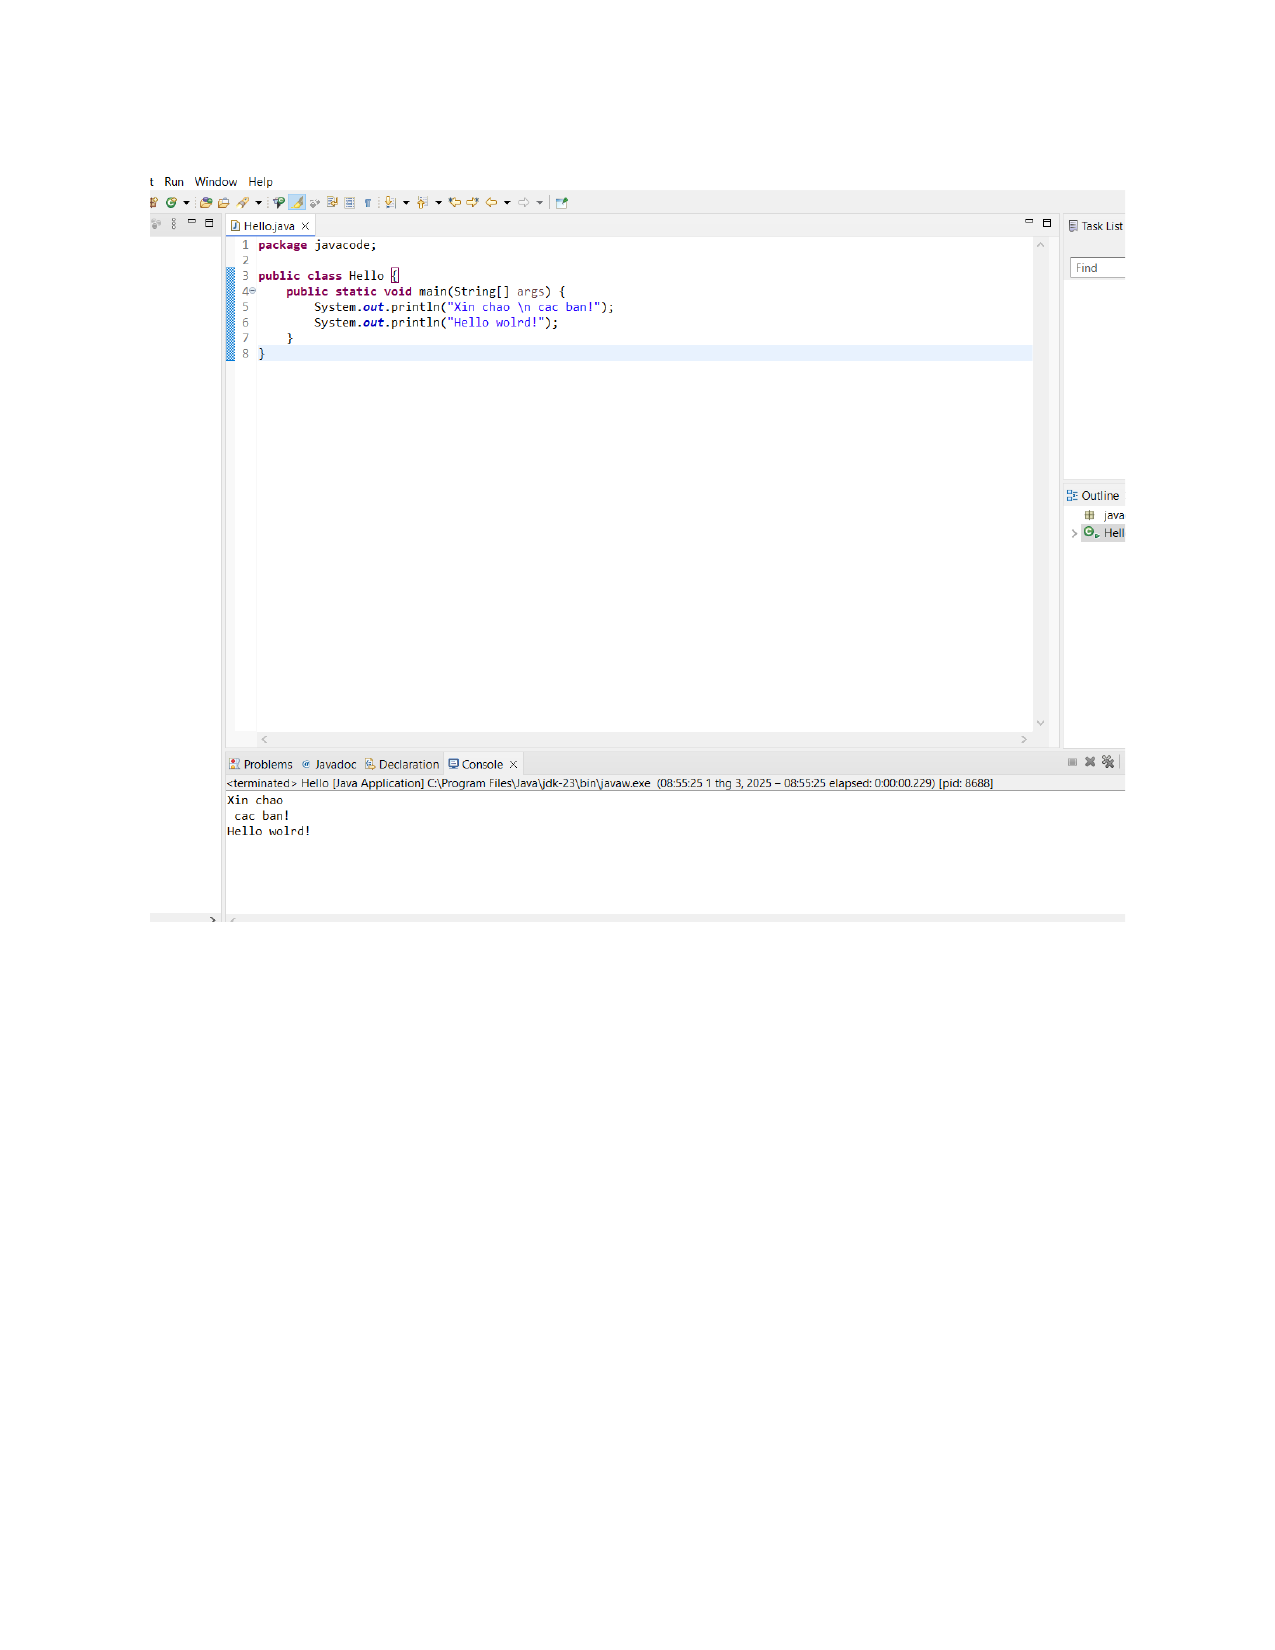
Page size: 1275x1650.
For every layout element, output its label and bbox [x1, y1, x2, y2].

picture [150, 150, 1125, 922]
